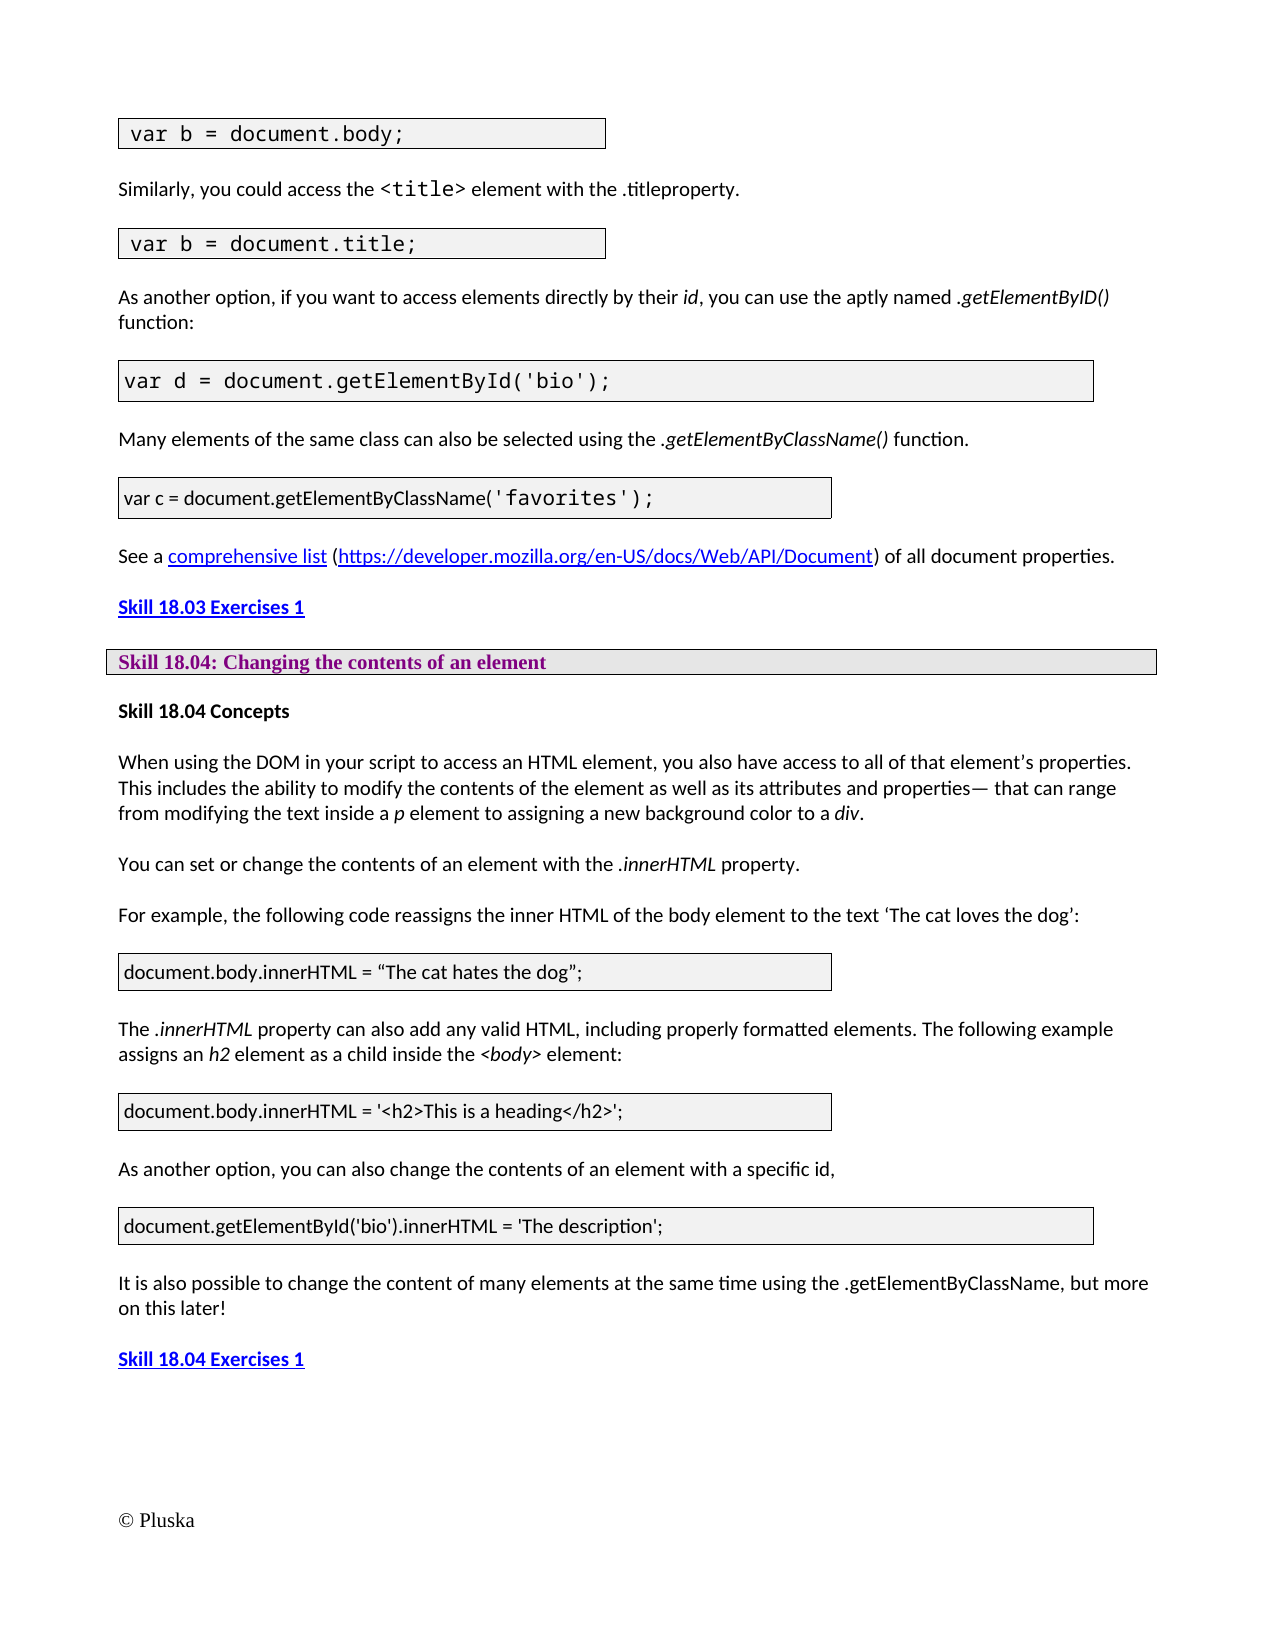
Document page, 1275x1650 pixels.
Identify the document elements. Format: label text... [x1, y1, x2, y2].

table_header document.body.innerHTML = “The cat hates the dog”; [119, 954, 831, 990]
text For example, the following code reassigns the inner HTML of the body element to the text ‘The cat loves the dog’: [118, 902, 1157, 927]
table_header var b = document.body; [119, 119, 605, 148]
table_header Skill 18.04: Changing the contents of an element [107, 650, 1156, 674]
text Many elements of the same class can also be selected using the .getElementByClassName() function. [118, 426, 1157, 452]
table_header var c = document.getElementByClassName('favorites'); [119, 478, 831, 518]
text When using the DOM in your script to access an HTML element, you also have access to all of that element’s properties. This includes the ability to modify the contents of the element as well as its attributes and properties— that can range from modifying the text inside a p element to assigning a new background color to a div. [118, 749, 1157, 826]
text The .innerHTML property can also add any valid HTML, including properly formatted elements. The following example assigns an h2 element as a child inside the <body> element: [118, 1016, 1157, 1067]
text Similarly, you could access the <title> element with the .titleproperty. [118, 174, 1157, 202]
text Skill 18.04 Concepts [118, 699, 1157, 724]
text It is also possible to change the content of many elements at the same time using the .getElementByClassName, but more on this later! [118, 1270, 1157, 1321]
table_header document.getElementById('bio').innerHTML = 'The description'; [119, 1208, 1093, 1244]
text Skill 18.04 Exercises 1 [118, 1346, 1157, 1372]
table_header var d = document.getElementById('bio'); [119, 361, 1093, 401]
text Skill 18.03 Exercises 1 [118, 594, 1157, 620]
text See a comprehensive list (https://developer.mozilla.org/en-US/docs/Web/API/Document) of all document properties. [118, 544, 1157, 569]
text You can set or change the contents of an element with the .innerHTML property. [118, 851, 1157, 877]
table_header var b = document.title; [119, 229, 605, 257]
text As another option, if you want to access elements directly by their id, you can use the aptly named .getElementByID() function: [118, 284, 1157, 335]
text As another option, you can also change the contents of an element with a specific id, [118, 1156, 1157, 1181]
table_header document.body.innerHTML = '<h2>This is a heading</h2>'; [119, 1094, 831, 1130]
